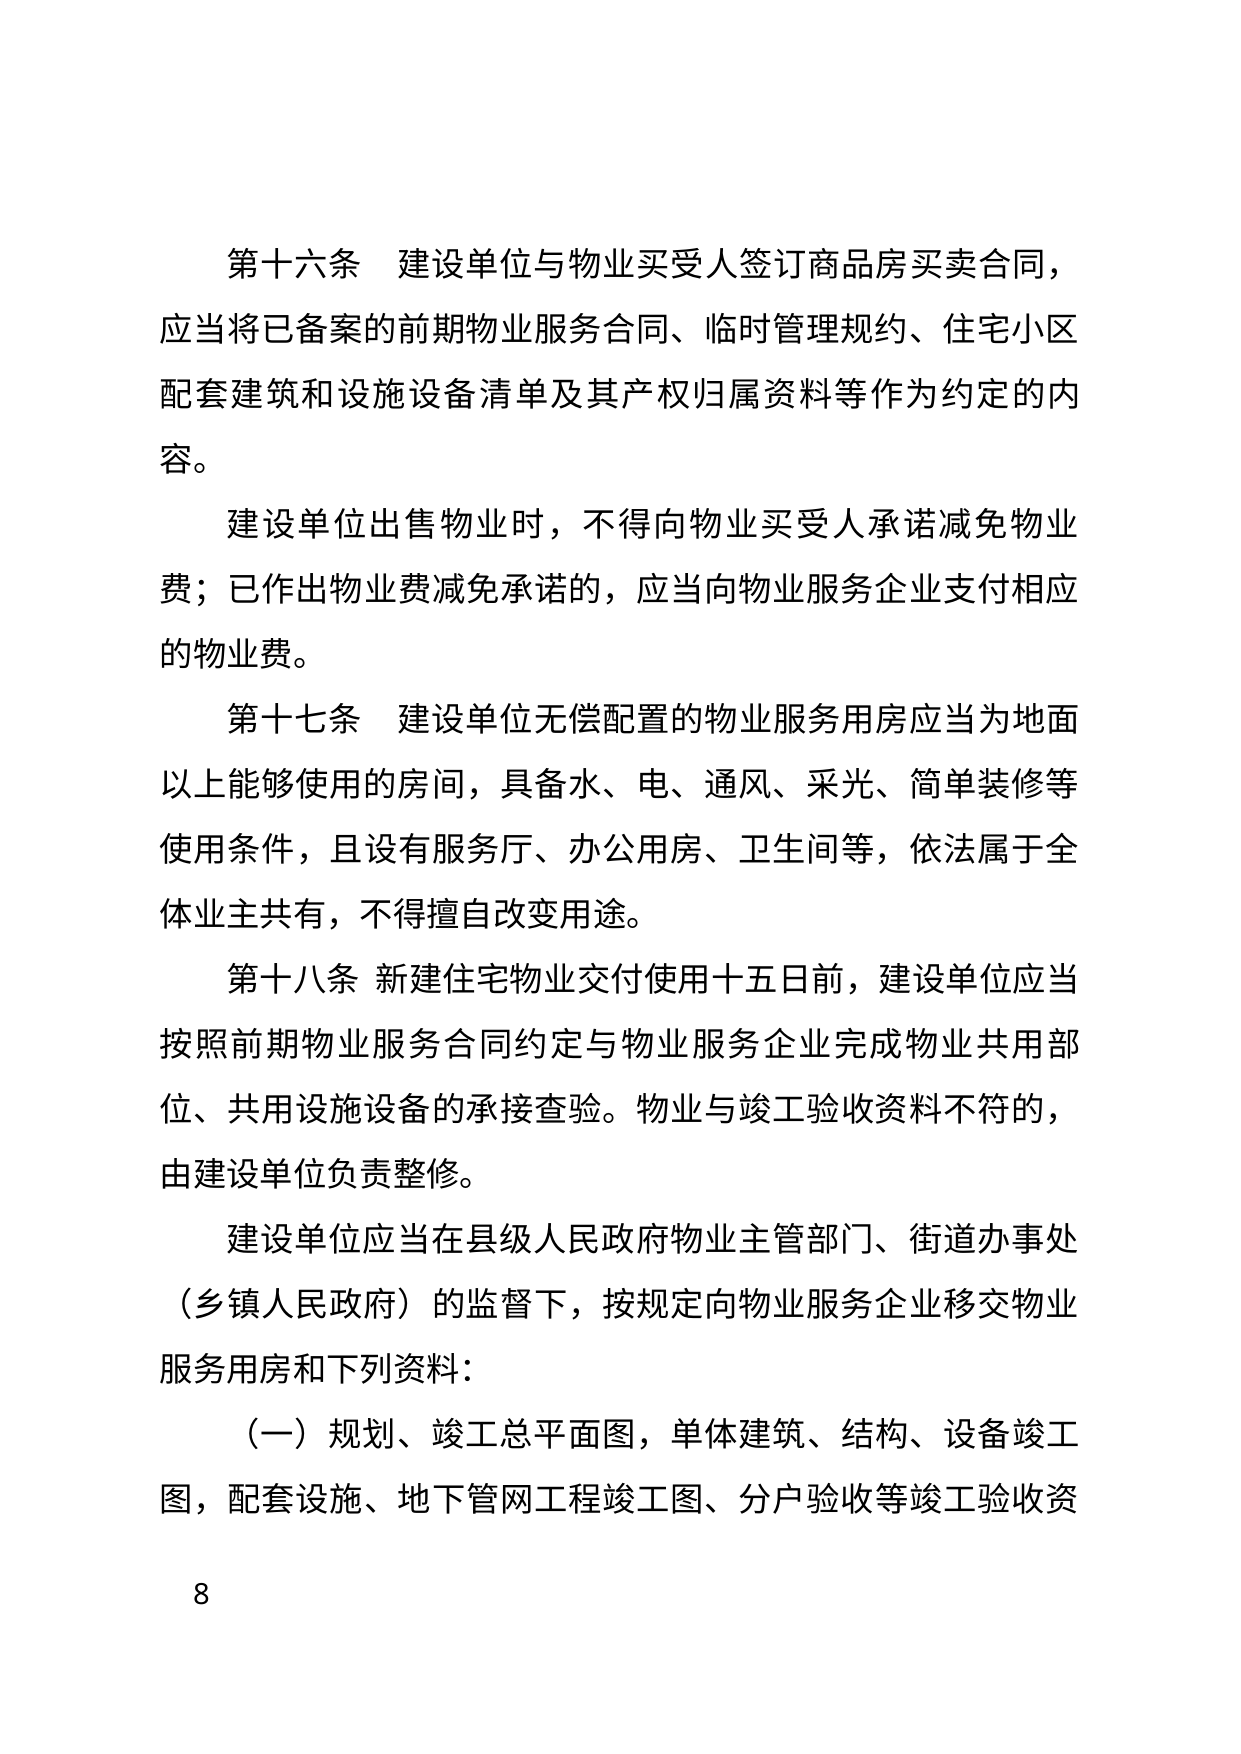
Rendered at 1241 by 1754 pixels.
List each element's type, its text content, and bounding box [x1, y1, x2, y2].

text 建设单位应当在县级人民政府物业主管部门、街道办事处（乡镇人民政府）的监督下，按规定向物业服务企业移交物业服务用房和下列资料： [159, 1204, 1081, 1399]
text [159, 1399, 1081, 1529]
text 第十六条 建设单位与物业买受人签订商品房买卖合同，应当将已备案的前期物业服务合同、临时管理规约、住宅小区配套建筑和设施设备清单及其产权归属资料等作为约定的内容。 [159, 229, 1081, 489]
text 第十八条 新建住宅物业交付使用十五日前，建设单位应当按照前期物业服务合同约定与物业服务企业完成物业共用部位、共用设施设备的承接查验。物业与竣工验收资料不符的，由建设单位负责整修。 [159, 944, 1081, 1204]
text 建设单位出售物业时，不得向物业买受人承诺减免物业费；已作出物业费减免承诺的，应当向物业服务企业支付相应的物业费。 [159, 489, 1081, 684]
text 第十七条 建设单位无偿配置的物业服务用房应当为地面以上能够使用的房间，具备水、电、通风、采光、简单装修等使用条件，且设有服务厅、办公用房、卫生间等，依法属于全体业主共有，不得擅自改变用途。 [159, 684, 1081, 944]
